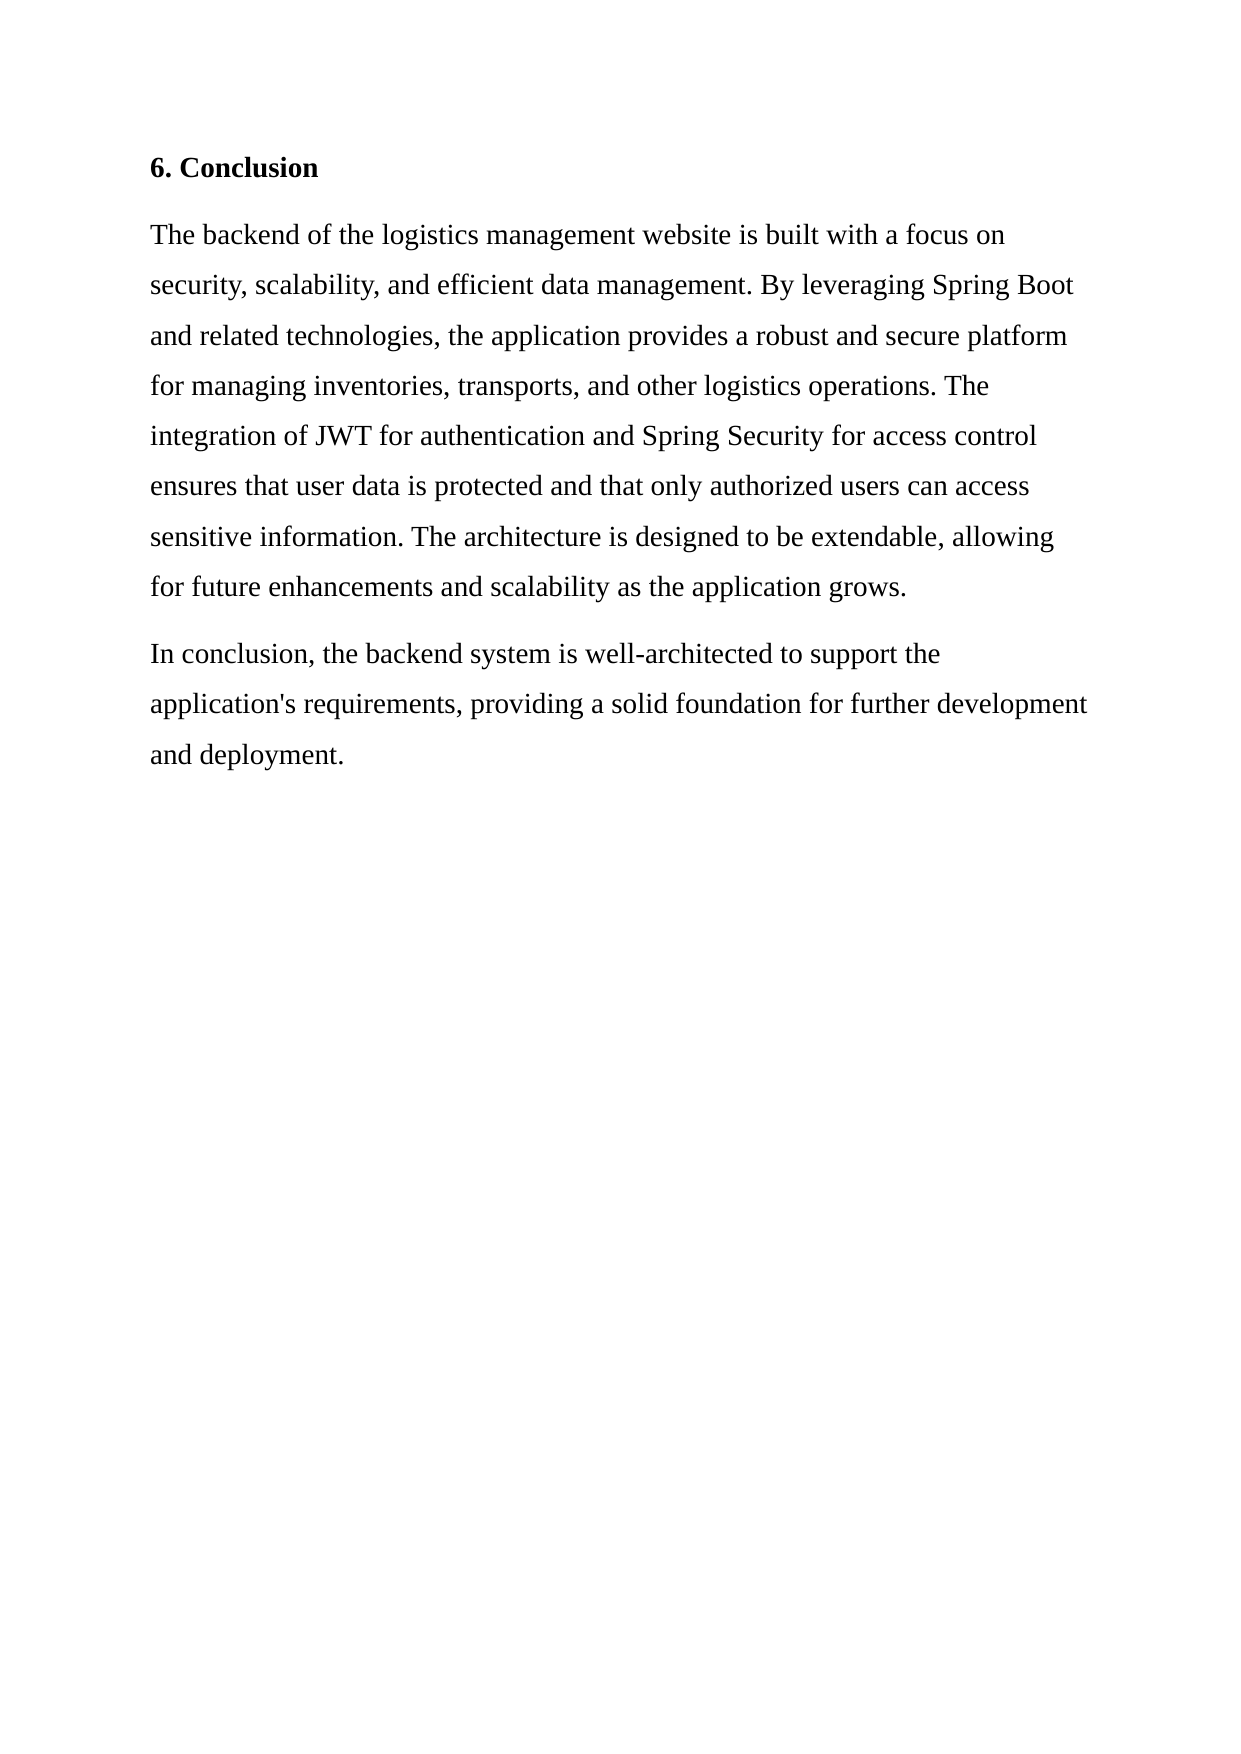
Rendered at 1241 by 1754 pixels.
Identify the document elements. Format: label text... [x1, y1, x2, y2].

text 6. Conclusion [150, 150, 1090, 183]
text The backend of the logistics management website is built with a focus on security, scalability, and efficient data management. By leveraging Spring Boot and related technologies, the application provides a robust and secure platform for managing inventories, transports, and other logistics operations. The integration of JWT for authentication and Spring Security for access control ensures that user data is protected and that only authorized users can access sensitive information. The architecture is designed to be extendable, allowing for future enhancements and scalability as the application grows. [150, 217, 1090, 603]
text In conclusion, the backend system is well-architected to support the application's requirements, providing a solid foundation for further development and deployment. [150, 636, 1090, 770]
